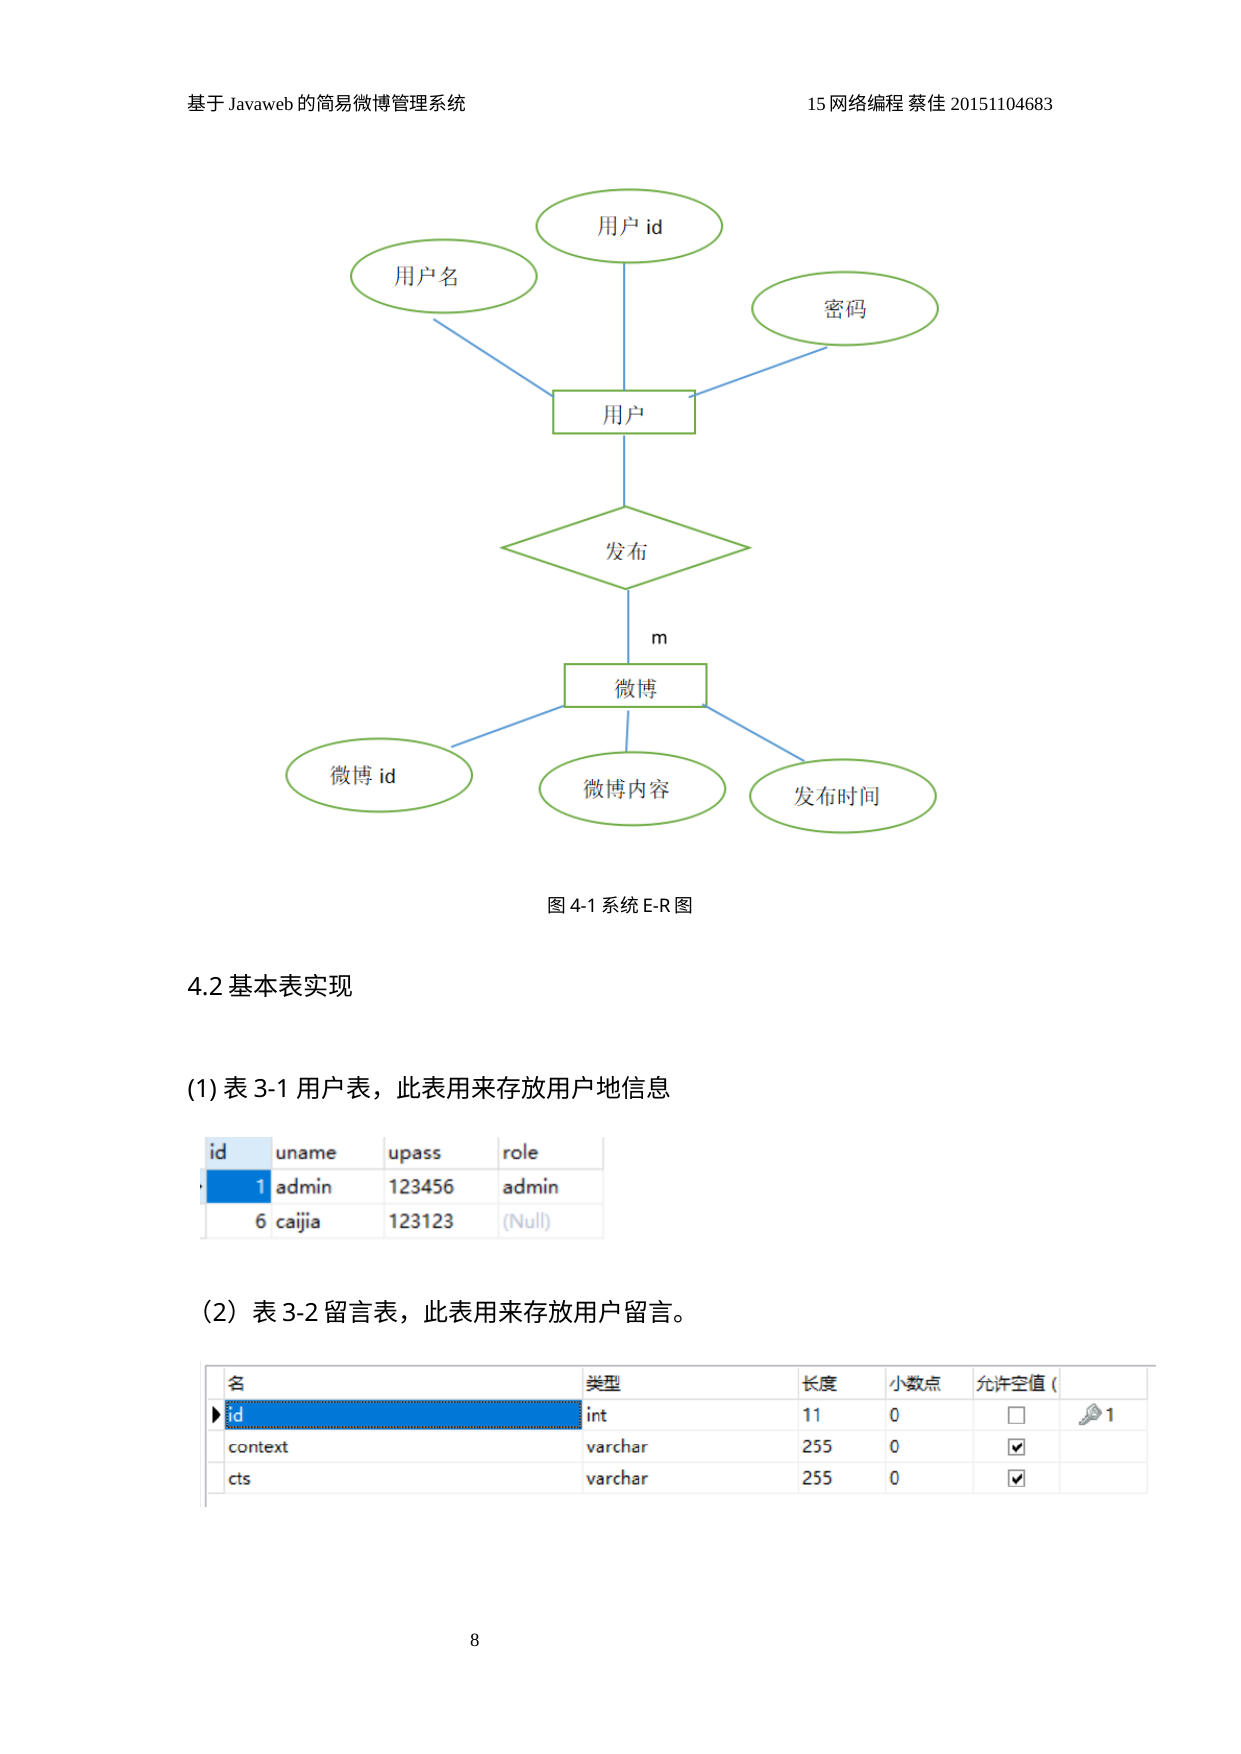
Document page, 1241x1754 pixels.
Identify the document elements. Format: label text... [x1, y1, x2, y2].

picture [200, 1137, 615, 1250]
text 图4-1系统E-R图 [187, 888, 1053, 920]
subtitle 4.2基本表实现 [187, 952, 1053, 1017]
picture [249, 162, 991, 851]
picture [200, 1361, 1156, 1507]
list 表3-1 用户表，此表用来存放用户地信息 [187, 1054, 1053, 1119]
list （2）表3-2留言表，此表用来存放用户留言。 [187, 1278, 1053, 1343]
